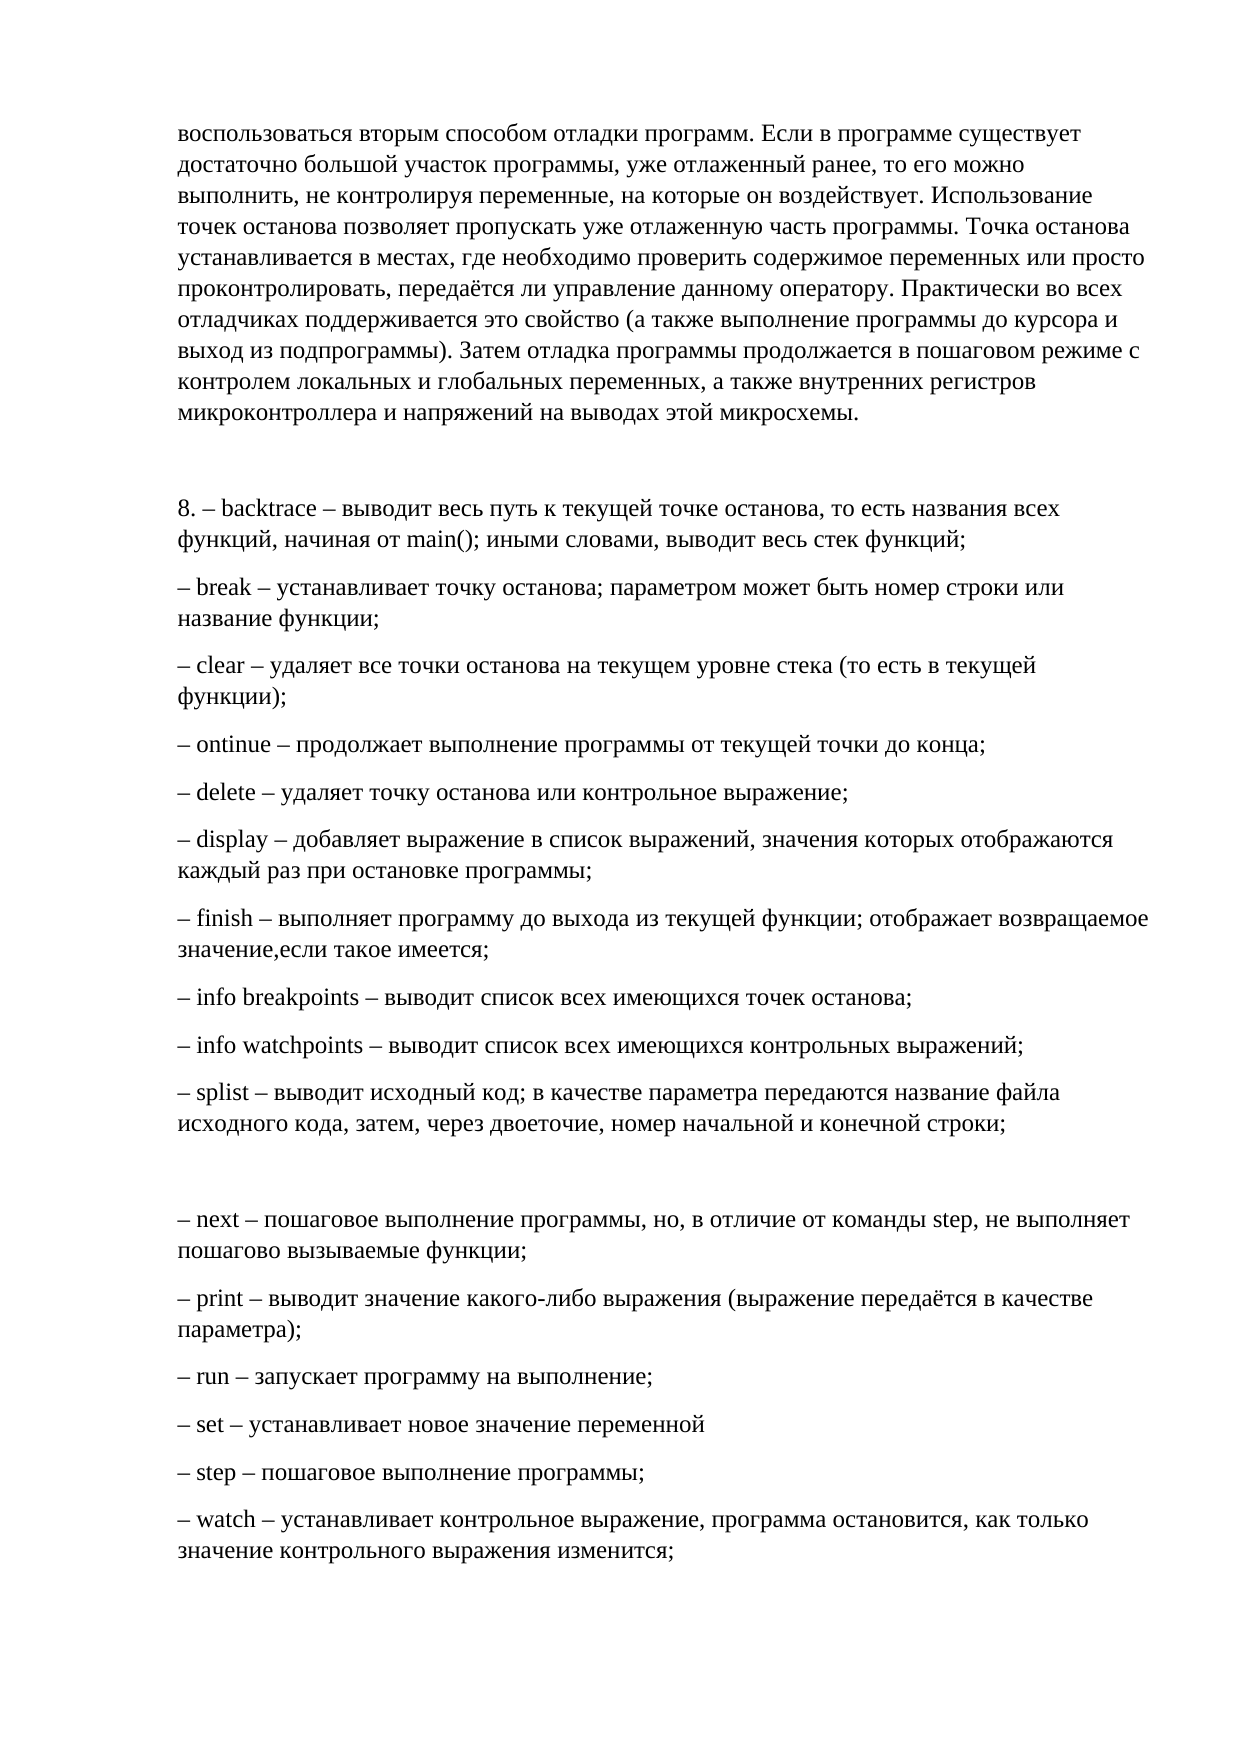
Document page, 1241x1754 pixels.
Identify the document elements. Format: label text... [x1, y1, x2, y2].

text – break – устанавливает точку останова; параметром может быть номер строки или название функции; [177, 572, 1152, 631]
text 8. – backtrace – выводит весь путь к текущей точке останова, то есть названия всех функций, начиная от main(); иными словами, выводит весь стек функций; [177, 493, 1152, 553]
text – clear – удаляет все точки останова на текущем уровне стека (то есть в текущей функции); [177, 650, 1152, 710]
text – watch – устанавливает контрольное выражение, программа остановится, как только значение контрольного выражения изменится; [177, 1504, 1152, 1564]
text – info breakpoints – выводит список всех имеющихся точек останова; [177, 982, 1152, 1011]
text – print – выводит значение какого-либо выражения (выражение передаётся в качестве параметра); [177, 1283, 1152, 1342]
text – splist – выводит исходный код; в качестве параметра передаются название файла исходного кода, затем, через двоеточие, номер начальной и конечной строки; [177, 1077, 1152, 1137]
text – set – устанавливает новое значение переменной [177, 1409, 1152, 1438]
text – finish – выполняет программу до выхода из текущей функции; отображает возвращаемое значение,если такое имеется; [177, 903, 1152, 963]
text – run – запускает программу на выполнение; [177, 1361, 1152, 1390]
text – display – добавляет выражение в список выражений, значения которых отображаются каждый раз при остановке программы; [177, 824, 1152, 884]
text – info watchpoints – выводит список всех имеющихся контрольных выражений; [177, 1030, 1152, 1058]
text – next – пошаговое выполнение программы, но, в отличие от команды step, не выполняет пошагово вызываемые функции; [177, 1204, 1152, 1264]
text – delete – удаляет точку останова или контрольное выражение; [177, 777, 1152, 806]
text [177, 118, 1152, 426]
text – ontinue – продолжает выполнение программы от текущей точки до конца; [177, 729, 1152, 758]
text – step – пошаговое выполнение программы; [177, 1457, 1152, 1486]
